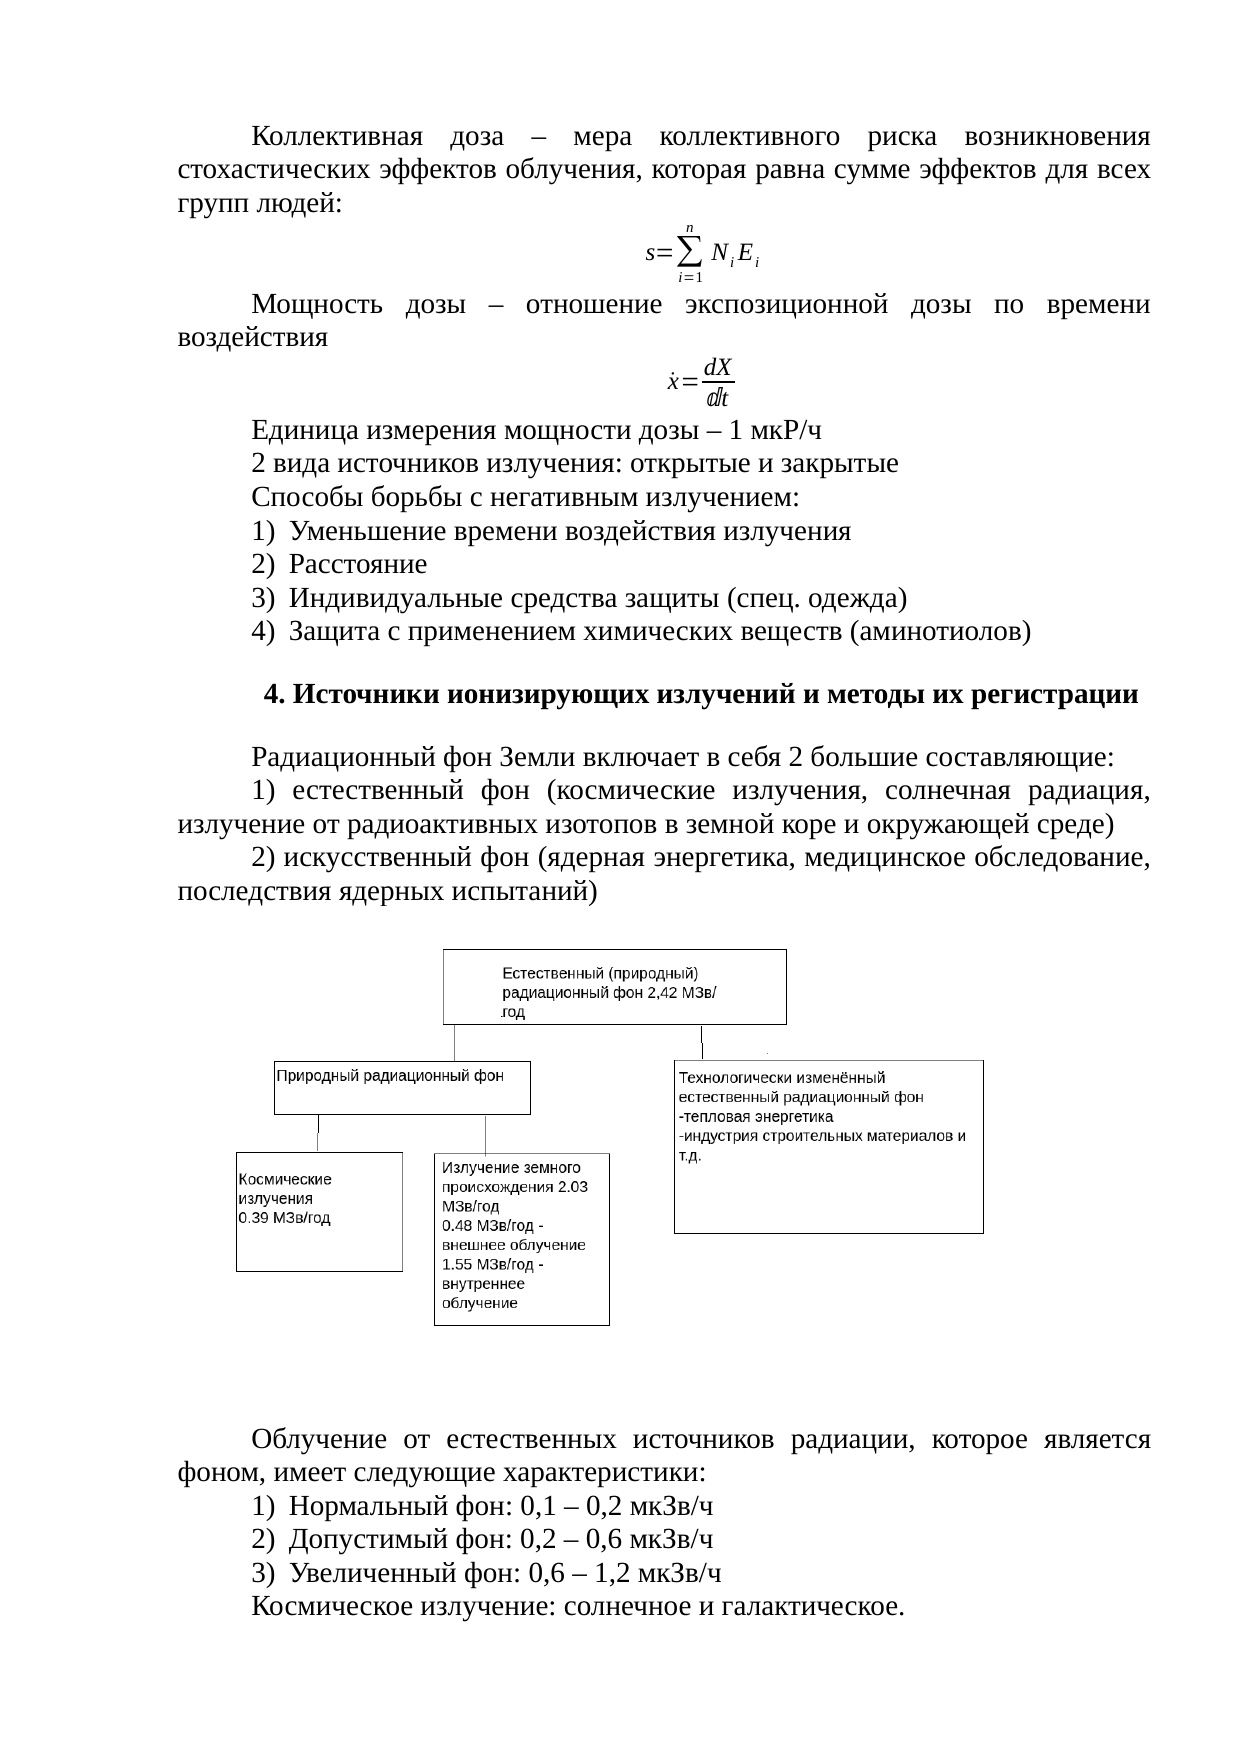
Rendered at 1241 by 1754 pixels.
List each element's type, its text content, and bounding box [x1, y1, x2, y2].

text Способы борьбы с негативным излучением: [177, 479, 1152, 513]
text 1) естественный фон (космические излучения, солнечная радиация, излучение от радиоактивных изотопов в земной коре и окружающей среде) [177, 772, 1152, 839]
picture [232, 906, 1097, 1421]
list Защита с применением химических веществ (аминотиолов) [251, 613, 1152, 647]
list Расстояние [251, 546, 1152, 580]
text Космическое излучение: солнечное и галактическое. [251, 1588, 1152, 1622]
list Уменьшение времени воздействия излучения [251, 513, 1152, 546]
text 2 вида источников излучения: открытые и закрытые [177, 446, 1152, 479]
text Облучение от естественных источников радиации, которое является фоном, имеет следующие характеристики: [177, 1421, 1152, 1488]
list Нормальный фон: 0,1 – 0,2 мкЗв/ч [251, 1488, 1152, 1521]
text Мощность дозы – отношение экспозиционной дозы по времени воздействия [177, 286, 1152, 353]
text Коллективная доза – мера коллективного риска возникновения стохастических эффектов облучения, которая равна сумме эффектов для всех групп людей: [177, 118, 1152, 219]
text 2) искусственный фон (ядерная энергетика, медицинское обследование, последствия ядерных испытаний) [177, 839, 1152, 906]
list Индивидуальные средства защиты (спец. одежда) [251, 580, 1152, 613]
text 4. Источники ионизирующих излучений и методы их регистрации [251, 676, 1152, 709]
text Радиационный фон Земли включает в себя 2 большие составляющие: [177, 739, 1152, 772]
list Увеличенный фон: 0,6 – 1,2 мкЗв/ч [251, 1555, 1152, 1588]
list Допустимый фон: 0,2 – 0,6 мкЗв/ч [251, 1521, 1152, 1555]
text Единица измерения мощности дозы – 1 мкР/ч [177, 412, 1152, 446]
